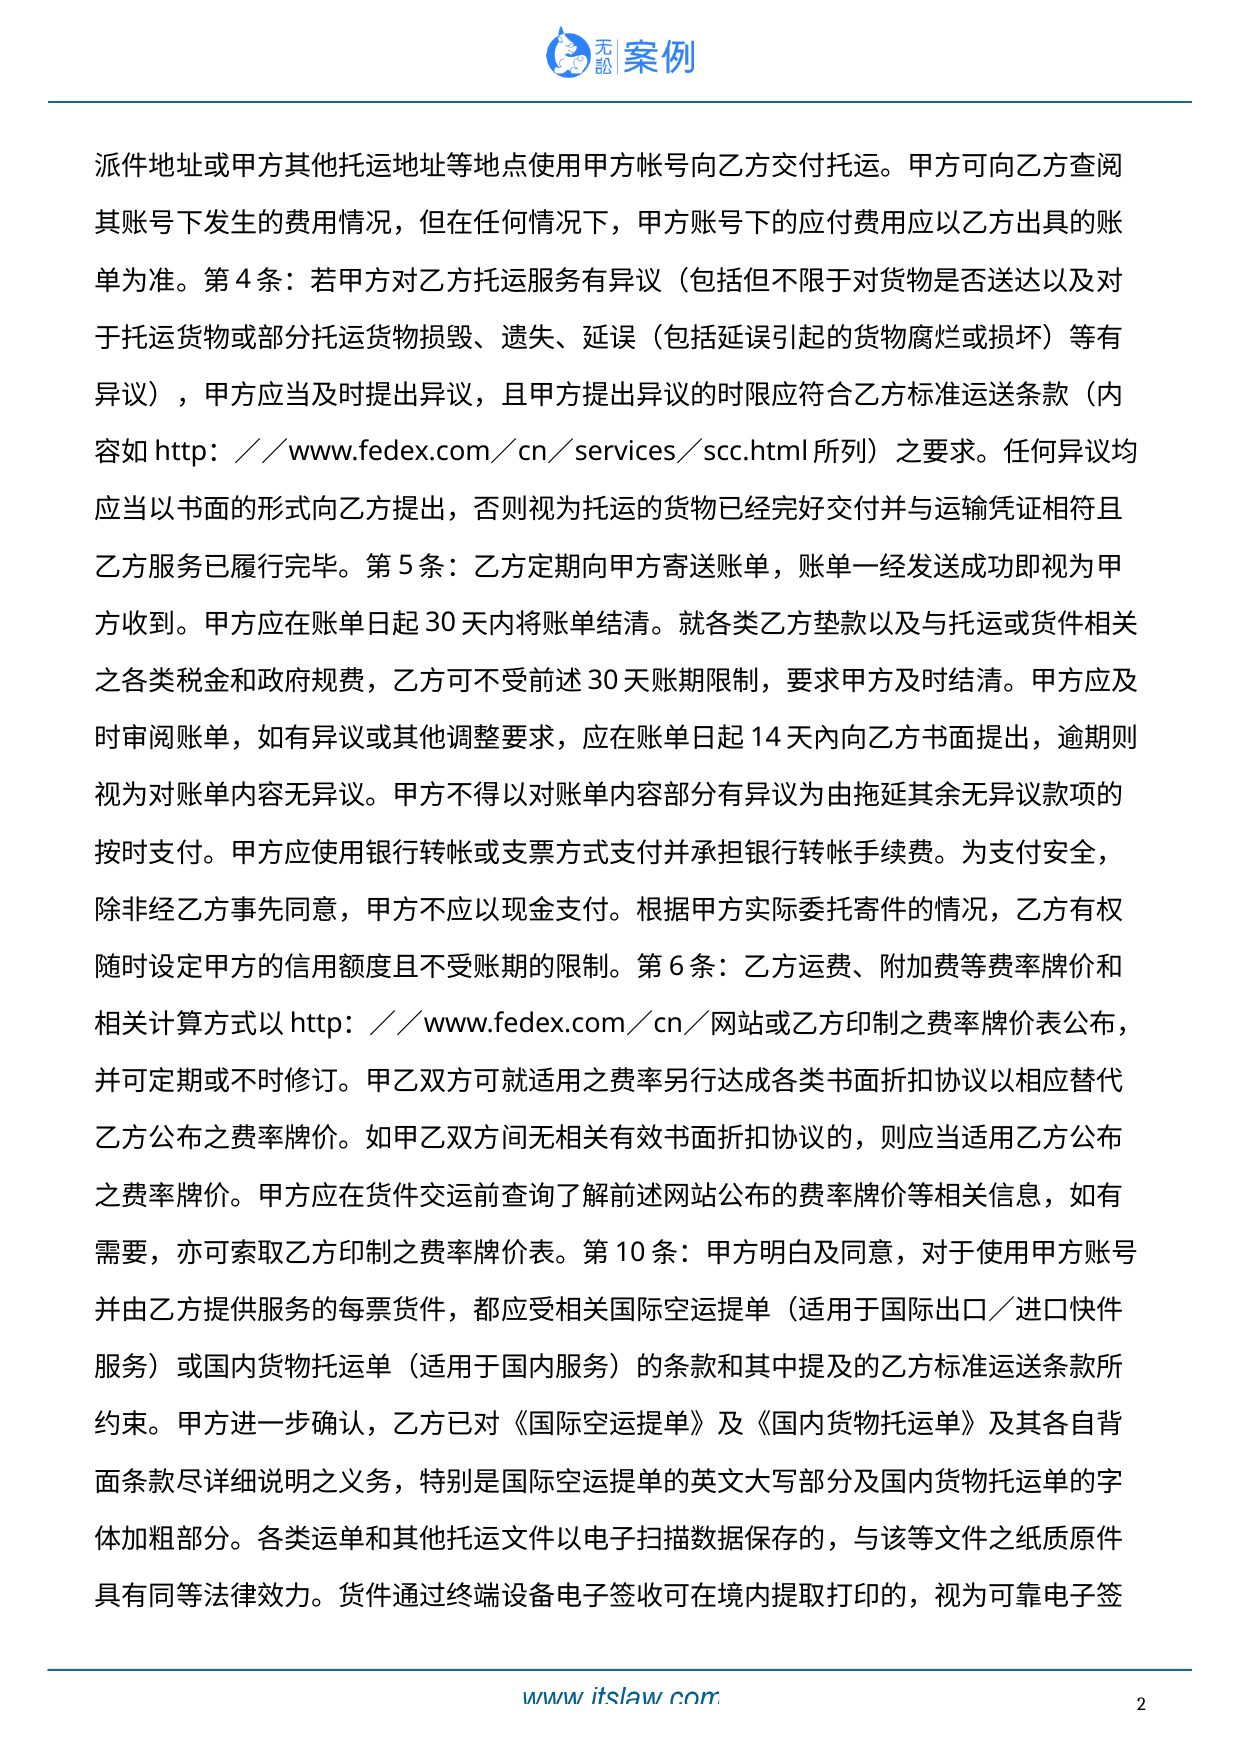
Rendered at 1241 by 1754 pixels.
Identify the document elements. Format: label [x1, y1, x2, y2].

text [94, 85, 1146, 1616]
picture [546, 26, 694, 78]
picture [523, 1687, 720, 1704]
